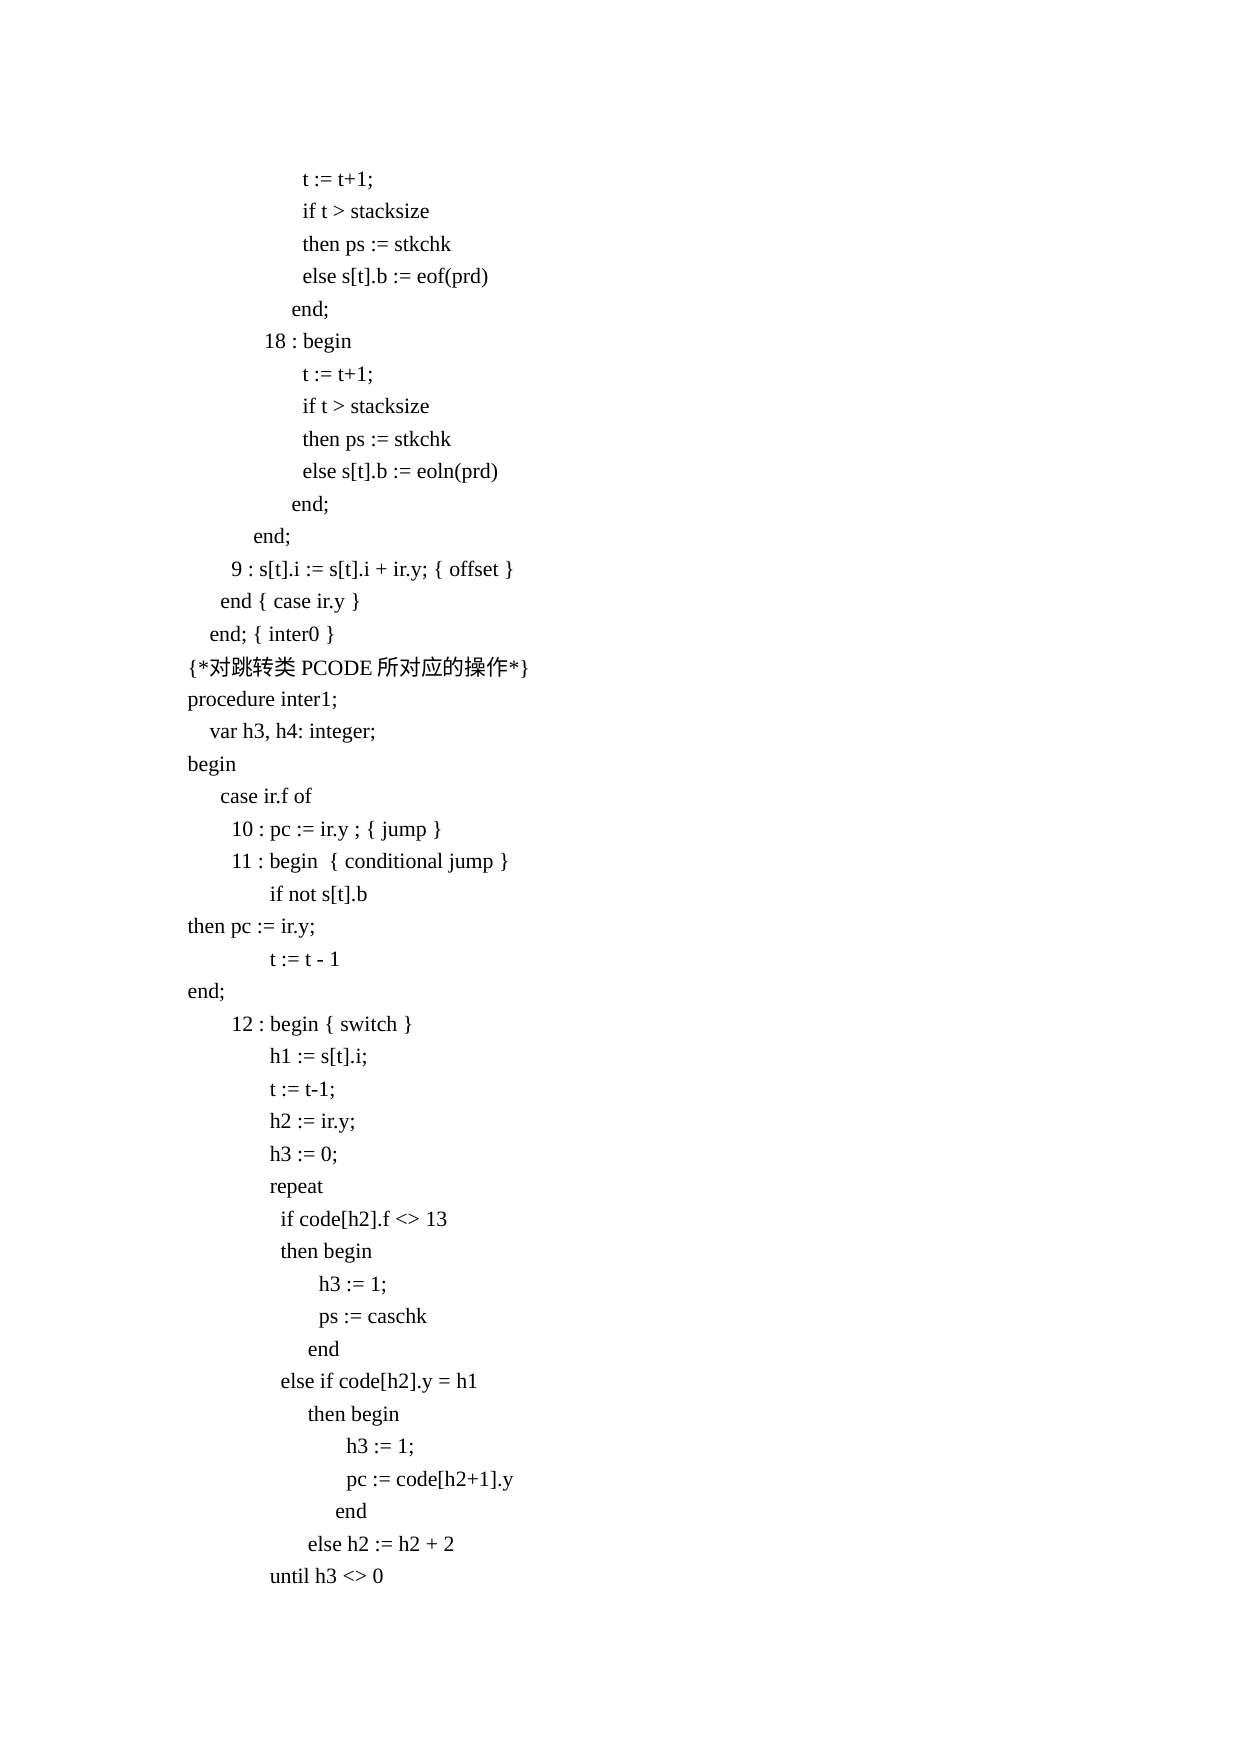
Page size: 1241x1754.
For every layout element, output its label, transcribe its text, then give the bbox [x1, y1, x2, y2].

text var h3, h4: integer; [187, 714, 1053, 747]
text case ir.f of [187, 779, 1053, 812]
text else s[t].b := eof(prd) [187, 259, 1053, 292]
text repeat [187, 1169, 1053, 1202]
text h2 := ir.y; [187, 1104, 1053, 1137]
text h3 := 0; [187, 1137, 1053, 1169]
text t := t+1; [187, 357, 1053, 389]
text 12 : begin { switch } [187, 1007, 1053, 1039]
text if code[h2].f <> 13 [187, 1202, 1053, 1234]
text end; [187, 487, 1053, 519]
text else s[t].b := eoln(prd) [187, 454, 1053, 487]
text end { case ir.y } [187, 584, 1053, 617]
text 10 : pc := ir.y ; { jump } [187, 812, 1053, 844]
text end [187, 1332, 1053, 1364]
text end; [187, 974, 1053, 1007]
text then ps := stkchk [187, 422, 1053, 454]
text t := t+1; [187, 162, 1053, 194]
text end; { inter0 } [187, 617, 1053, 649]
text 18 : begin [187, 324, 1053, 357]
text pc := code[h2+1].y [187, 1462, 1053, 1494]
text h1 := s[t].i; [187, 1039, 1053, 1072]
text end; [187, 519, 1053, 552]
text then begin [187, 1234, 1053, 1267]
text then ps := stkchk [187, 227, 1053, 259]
text ps := caschk [187, 1299, 1053, 1332]
text h3 := 1; [187, 1429, 1053, 1462]
text t := t - 1 [187, 942, 1053, 974]
text if not s[t].b [187, 877, 1053, 909]
text until h3 <> 0 [187, 1559, 1053, 1592]
text 11 : begin { conditional jump } [187, 844, 1053, 877]
text if t > stacksize [187, 194, 1053, 227]
text then pc := ir.y; [187, 909, 1053, 942]
text 9 : s[t].i := s[t].i + ir.y; { offset } [187, 552, 1053, 584]
text h3 := 1; [187, 1267, 1053, 1299]
text t := t-1; [187, 1072, 1053, 1104]
text procedure inter1; [187, 682, 1053, 714]
text then begin [187, 1397, 1053, 1429]
text {*对跳转类PCODE所对应的操作*} [187, 649, 1053, 682]
text begin [187, 747, 1053, 779]
text else h2 := h2 + 2 [187, 1527, 1053, 1559]
text end; [187, 292, 1053, 324]
text else if code[h2].y = h1 [187, 1364, 1053, 1397]
text end [187, 1494, 1053, 1527]
text if t > stacksize [187, 389, 1053, 422]
